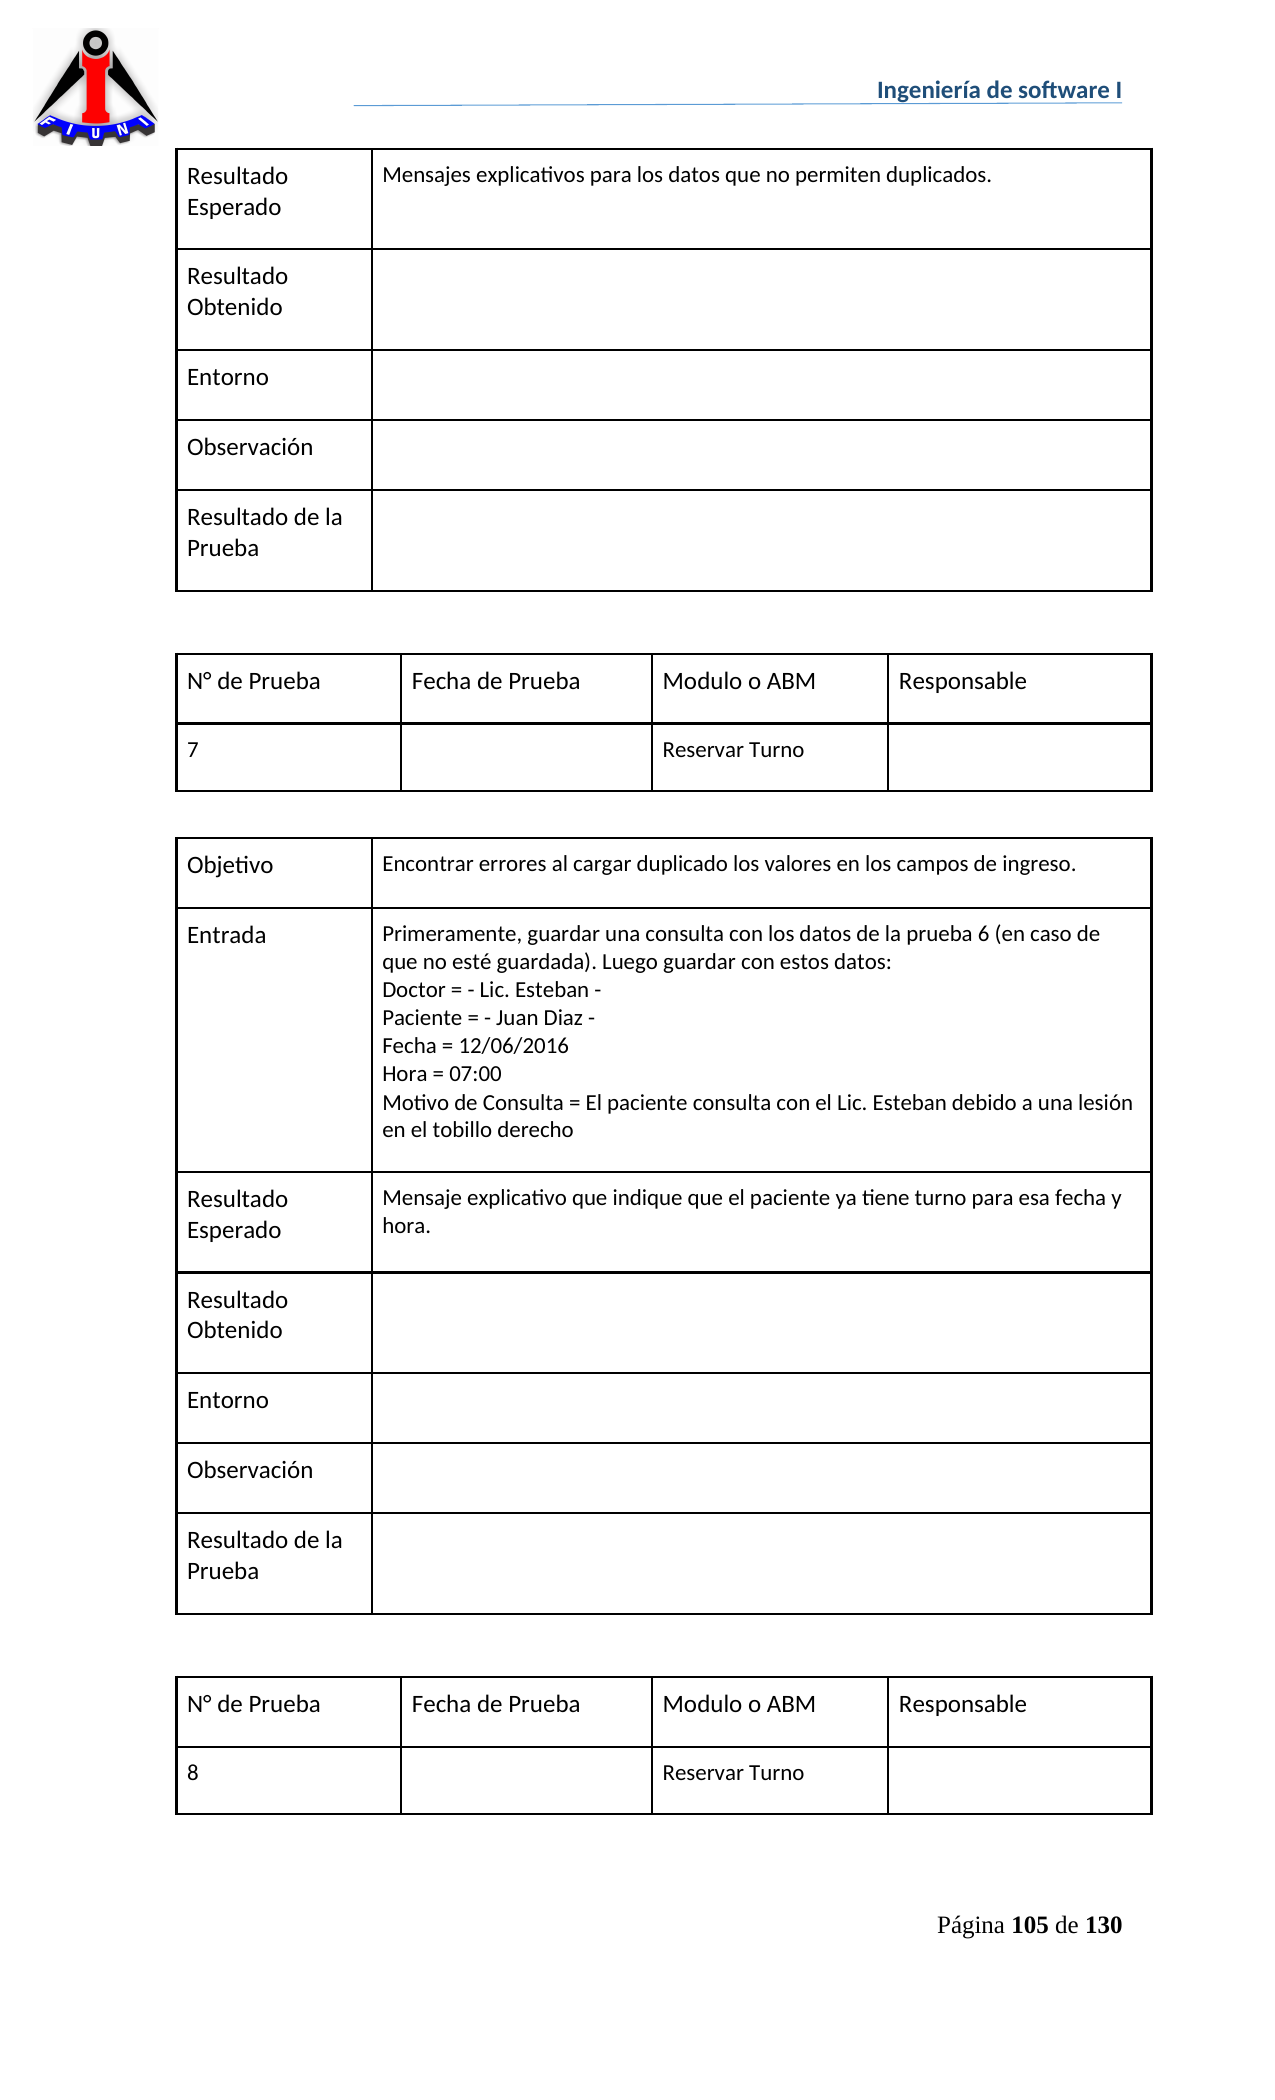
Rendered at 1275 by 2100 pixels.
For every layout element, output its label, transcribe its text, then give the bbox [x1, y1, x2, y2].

table_cell 7 [178, 725, 400, 790]
table_cell Mensaje explicativo que indique que el paciente ya tiene turno para esa fecha y hora. [373, 1173, 1150, 1271]
table_cell [373, 421, 1150, 489]
table_cell Observación [178, 421, 371, 489]
table_header N° de Prueba [178, 1678, 400, 1746]
table_cell Resultado Esperado [178, 150, 371, 248]
table_cell Entorno [178, 351, 371, 419]
table_cell [373, 1444, 1150, 1512]
table_cell Resultado Esperado [178, 1173, 371, 1271]
table_header Responsable [889, 655, 1150, 722]
table_cell Entorno [178, 1374, 371, 1442]
table_header Fecha de Prueba [402, 1678, 651, 1746]
table_cell Mensajes explicativos para los datos que no permiten duplicados. [373, 150, 1150, 248]
table_header Modulo o ABM [653, 655, 887, 722]
table_cell Resultado Obtenido [178, 250, 371, 349]
table_cell [373, 1274, 1150, 1372]
table_cell Entrada [178, 909, 371, 1171]
table_header Responsable [889, 1678, 1150, 1746]
table_cell Resultado de la Prueba [178, 1514, 371, 1613]
table_cell Resultado de la Prueba [178, 491, 371, 590]
table_cell Primeramente, guardar una consulta con los datos de la prueba 6 (en caso de que no esté guardada). Luego guardar con estos datos: Doctor = - Lic. Esteban - Paciente = - Juan Diaz - Fecha = 12/06/2016 Hora = 07:00 Motivo de Consulta = El paciente consulta con el Lic. Esteban debido a una lesión en el tobillo derecho [373, 909, 1150, 1171]
table_cell [373, 351, 1150, 419]
table_header Encontrar errores al cargar duplicado los valores en los campos de ingreso. [373, 839, 1150, 907]
table_header N° de Prueba [178, 655, 400, 722]
table_cell [889, 1748, 1150, 1813]
table_header Objetivo [178, 839, 371, 907]
table_cell Reservar Turno [653, 1748, 887, 1813]
picture [32, 28, 159, 146]
table_cell [402, 1748, 651, 1813]
table_cell [373, 1514, 1150, 1613]
table_header Modulo o ABM [653, 1678, 887, 1746]
table_header Fecha de Prueba [402, 655, 651, 722]
table_cell [373, 491, 1150, 590]
table_cell [402, 725, 651, 790]
table_cell [373, 1374, 1150, 1442]
table_cell Observación [178, 1444, 371, 1512]
table_cell Resultado Obtenido [178, 1274, 371, 1372]
table_cell 8 [178, 1748, 400, 1813]
table_cell [373, 250, 1150, 349]
table_cell Reservar Turno [653, 725, 887, 790]
table_cell [889, 725, 1150, 790]
